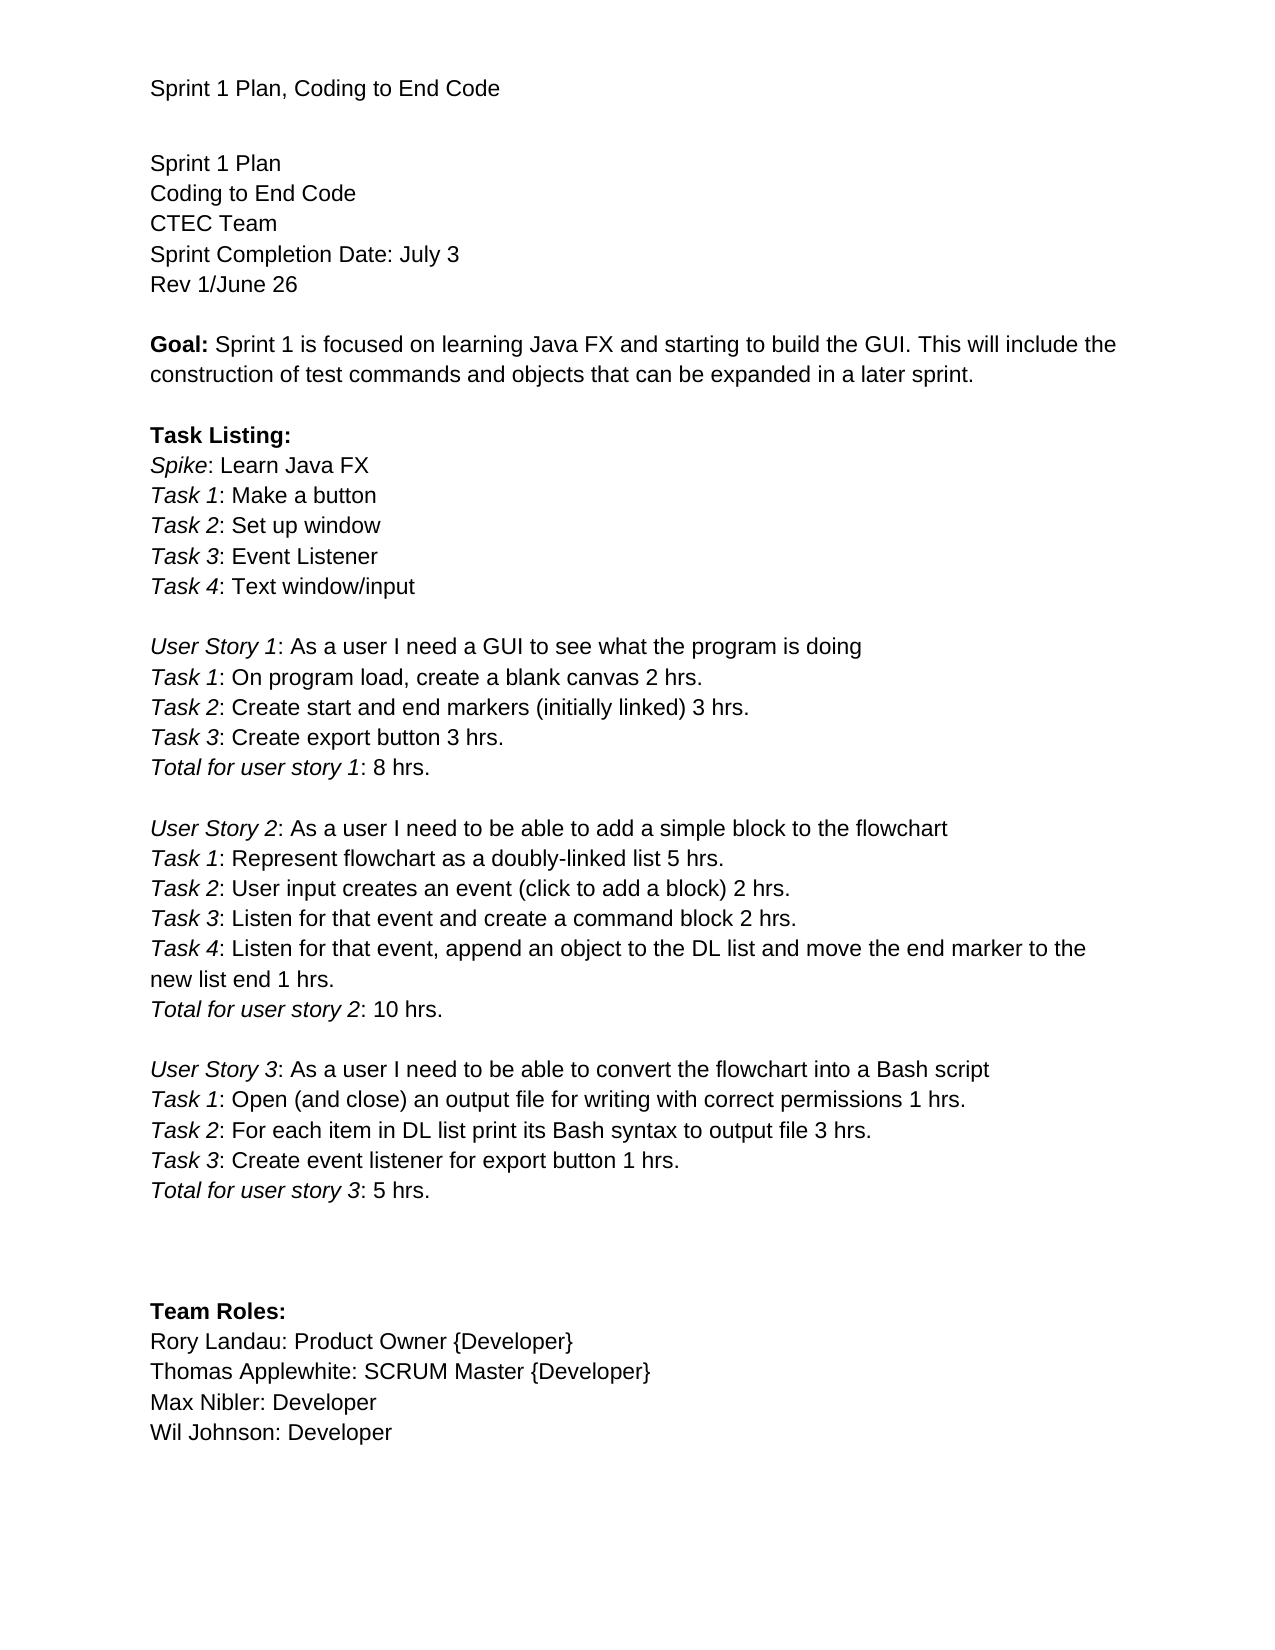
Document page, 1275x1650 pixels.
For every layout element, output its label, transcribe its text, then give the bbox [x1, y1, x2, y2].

text Task Listing: [150, 422, 1125, 448]
text Task 3: Create event listener for export button 1 hrs. [150, 1147, 1125, 1173]
text Task 2: User input creates an event (click to add a block) 2 hrs. [150, 875, 1125, 901]
text Task 1: Represent flowchart as a doubly-linked list 5 hrs. [150, 845, 1125, 871]
text Sprint Completion Date: July 3 [150, 241, 1125, 267]
text Goal: Sprint 1 is focused on learning Java FX and starting to build the GUI. This will include the construction of test commands and objects that can be expanded in a later sprint. [150, 331, 1125, 388]
text Sprint 1 Plan [150, 150, 1125, 176]
text Task 3: Event Listener [150, 543, 1125, 569]
text Rory Landau: Product Owner {Developer} [150, 1328, 1125, 1354]
text Task 1: On program load, create a blank canvas 2 hrs. [150, 663, 1125, 690]
text Task 4: Text window/input [150, 573, 1125, 599]
text Wil Johnson: Developer [150, 1419, 1125, 1445]
text Total for user story 2: 10 hrs. [150, 996, 1125, 1022]
text Task 3: Listen for that event and create a command block 2 hrs. [150, 905, 1125, 932]
text Max Nibler: Developer [150, 1388, 1125, 1415]
text Task 2: For each item in DL list print its Bash syntax to output file 3 hrs. [150, 1117, 1125, 1143]
text Task 2: Create start and end markers (initially linked) 3 hrs. [150, 694, 1125, 720]
text Total for user story 1: 8 hrs. [150, 754, 1125, 781]
text Task 1: Make a button [150, 482, 1125, 509]
text User Story 3: As a user I need to be able to convert the flowchart into a Bash script [150, 1056, 1125, 1083]
text Total for user story 3: 5 hrs. [150, 1177, 1125, 1203]
text Task 3: Create export button 3 hrs. [150, 724, 1125, 750]
text Coding to End Code [150, 180, 1125, 207]
text User Story 1: As a user I need a GUI to see what the program is doing [150, 633, 1125, 660]
text Task 1: Open (and close) an output file for writing with correct permissions 1 hrs. [150, 1086, 1125, 1113]
text Team Roles: [150, 1298, 1125, 1324]
text User Story 2: As a user I need to be able to add a simple block to the flowchart [150, 814, 1125, 841]
text Spike: Learn Java FX [150, 452, 1125, 478]
text CTEC Team [150, 210, 1125, 237]
text Rev 1/June 26 [150, 271, 1125, 297]
text Thomas Applewhite: SCRUM Master {Developer} [150, 1358, 1125, 1385]
text Task 4: Listen for that event, append an object to the DL list and move the end marker to the new list end 1 hrs. [150, 935, 1125, 992]
text Task 2: Set up window [150, 512, 1125, 539]
